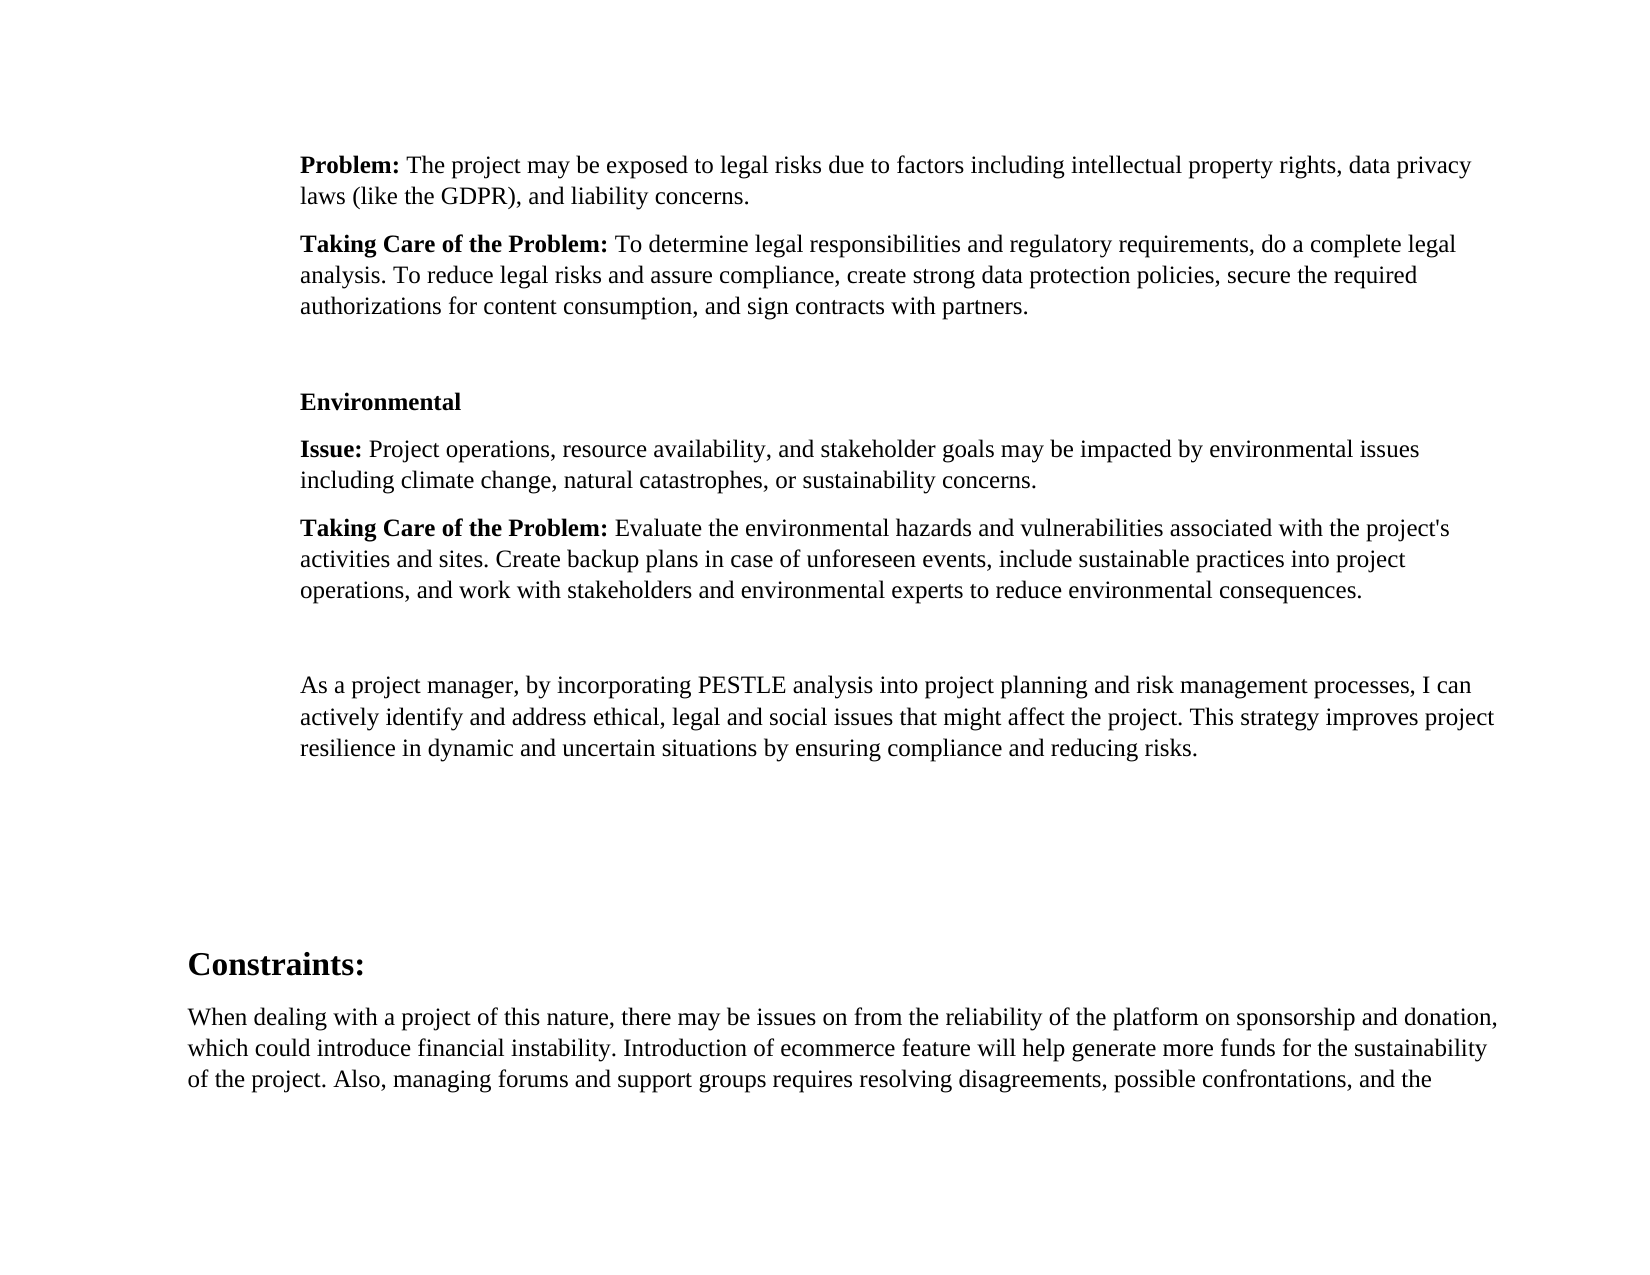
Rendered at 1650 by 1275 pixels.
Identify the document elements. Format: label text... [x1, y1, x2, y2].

text Taking Care of the Problem: To determine legal responsibilities and regulatory requirements, do a complete legal analysis. To reduce legal risks and assure compliance, create strong data protection policies, secure the required authorizations for content consumption, and sign contracts with partners. [300, 229, 1500, 320]
text Issue: Project operations, resource availability, and stakeholder goals may be impacted by environmental issues including climate change, natural catastrophes, or sustainability concerns. [300, 434, 1500, 494]
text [187, 1002, 1500, 1093]
text Environmental [300, 387, 1500, 415]
text Constraints: [187, 944, 1500, 982]
text As a project manager, by incorporating PESTLE analysis into project planning and risk management processes, I can actively identify and address ethical, legal and social issues that might affect the project. This strategy improves project resilience in dynamic and uncertain situations by ensuring compliance and reducing risks. [300, 671, 1500, 761]
text Problem: The project may be exposed to legal risks due to factors including intellectual property rights, data privacy laws (like the GDPR), and liability concerns. [300, 150, 1500, 210]
text Taking Care of the Problem: Evaluate the environmental hazards and vulnerabilities associated with the project's activities and sites. Create backup plans in case of unforeseen events, include sustainable practices into project operations, and work with stakeholders and environmental experts to reduce environmental consequences. [300, 513, 1500, 604]
